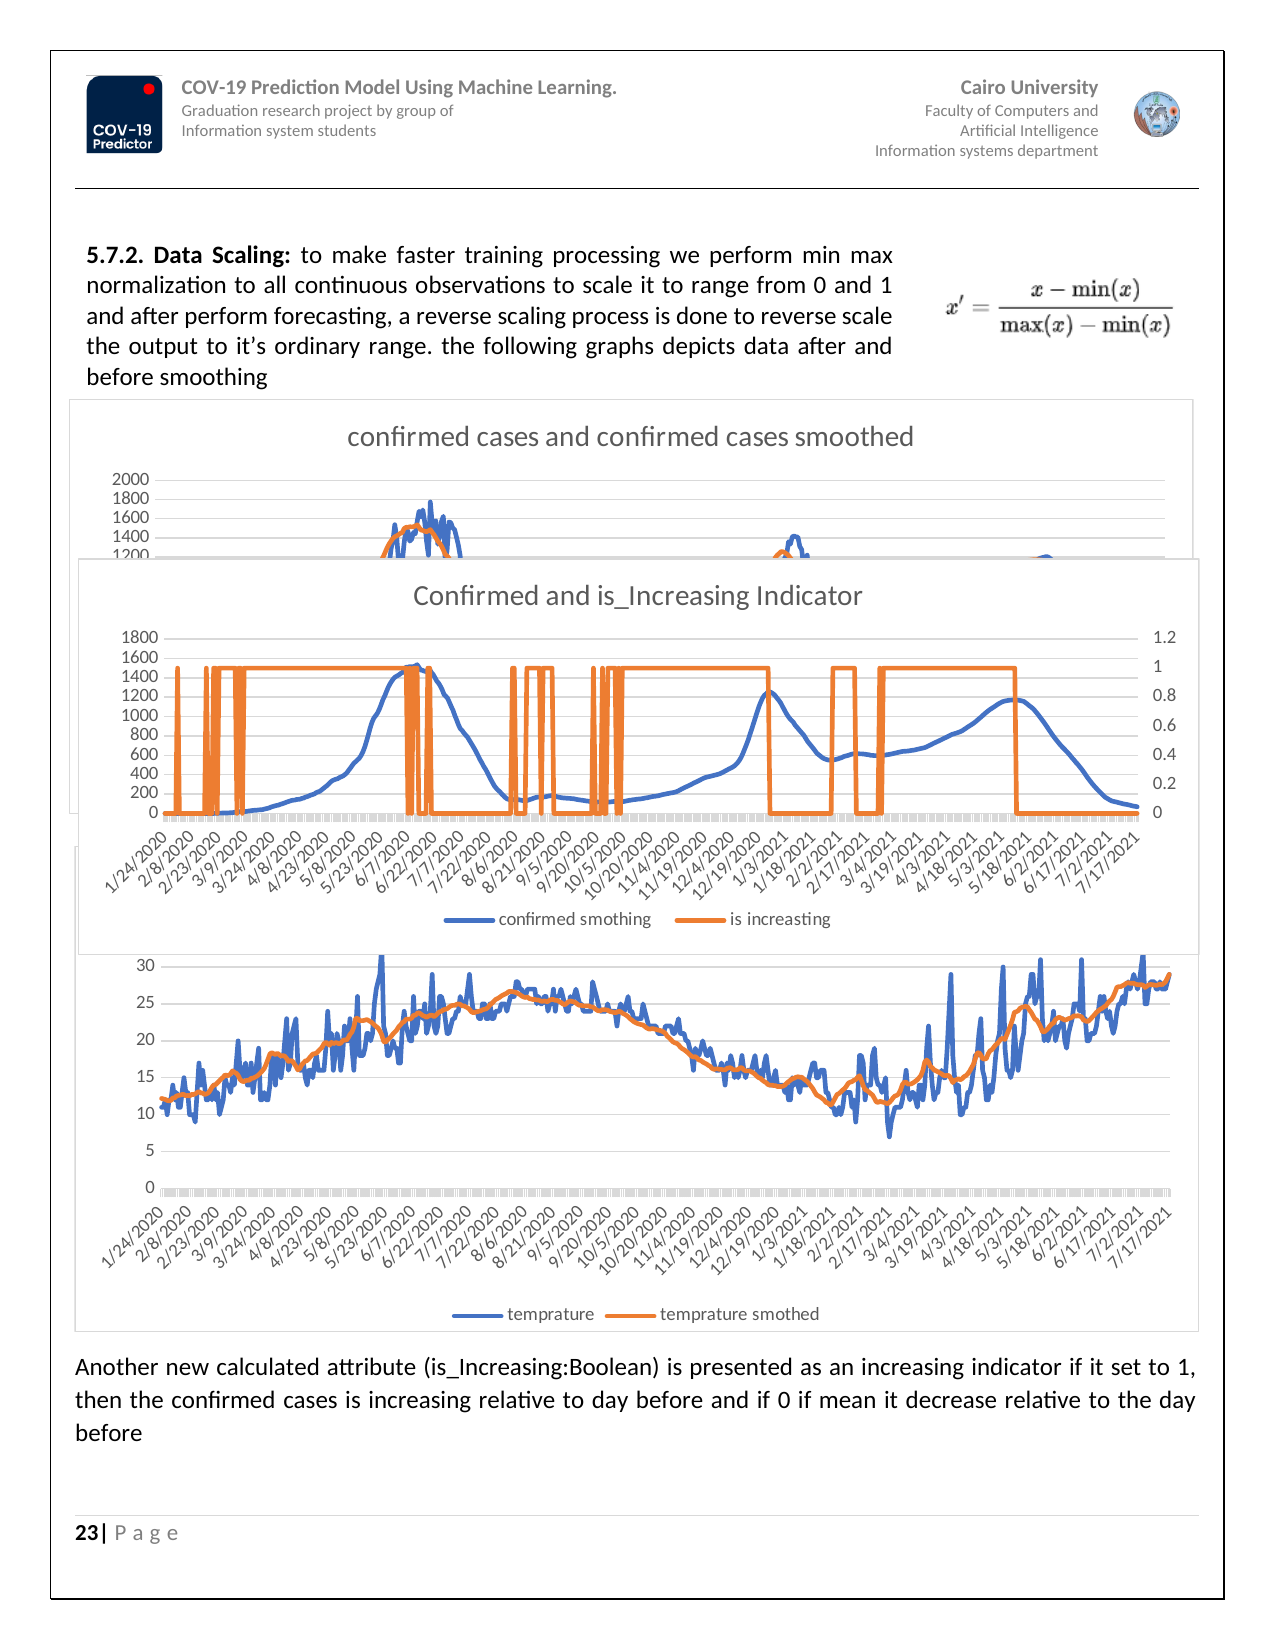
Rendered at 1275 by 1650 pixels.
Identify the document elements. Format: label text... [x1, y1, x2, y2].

picture [920, 267, 1192, 349]
picture [1117, 82, 1194, 146]
text Another new calculated attribute (is_Increasing:Boolean) is presented as an increasing indicator if it set to 1, then the confirmed cases is increasing relative to day before and if 0 if mean it decrease relative to the day before [75, 1332, 1199, 1448]
picture [86, 75, 163, 154]
table_header 5.7.2. Data Scaling: to make faster training processing we perform min max normalization to all continuous observations to scale it to range from 0 and 1 and after perform forecasting, a reverse scaling process is done to reverse scale the output to it’s ordinary range. the following graphs depicts data after and before smoothing [75, 239, 906, 392]
table_header [906, 239, 1200, 392]
